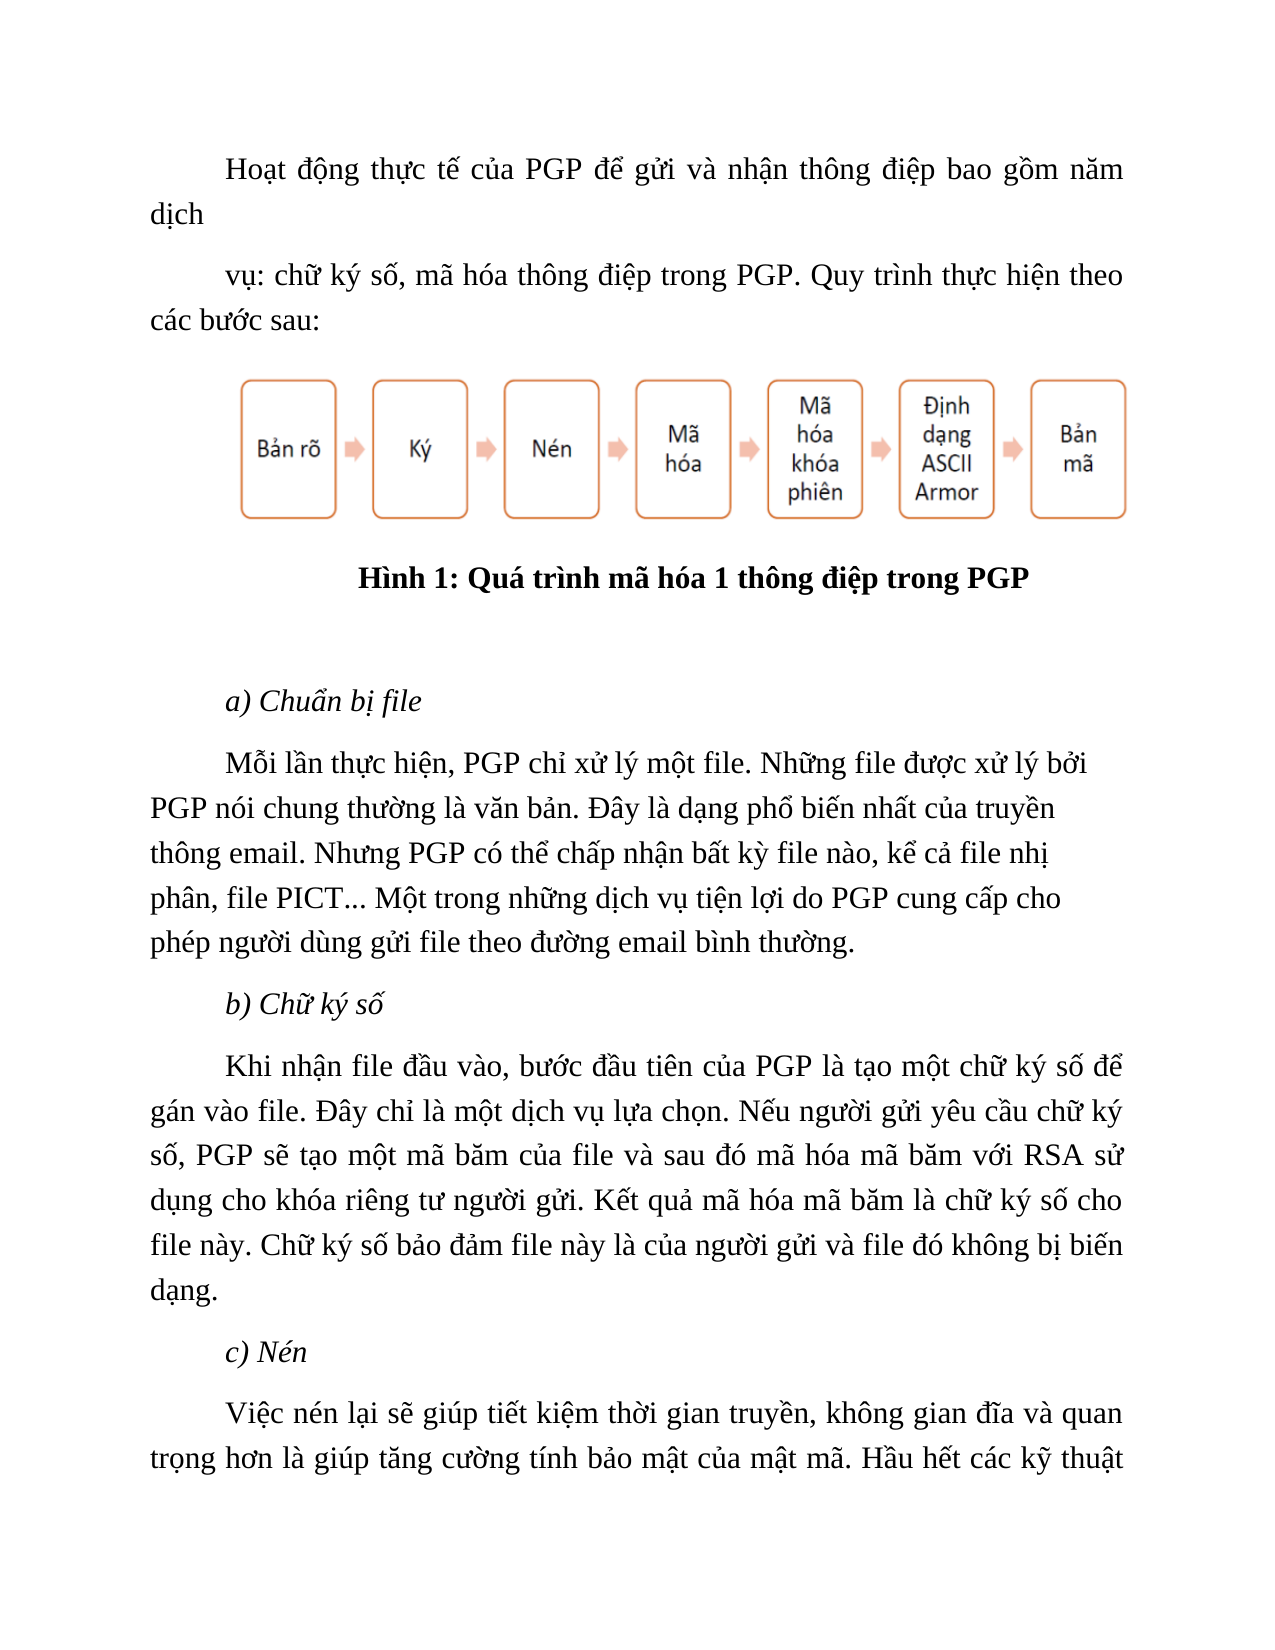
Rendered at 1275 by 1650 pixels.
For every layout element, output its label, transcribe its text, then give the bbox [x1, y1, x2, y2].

text a) Chuẩn bị file [150, 683, 1125, 718]
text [150, 1394, 1125, 1475]
text b) Chữ ký số [150, 985, 1125, 1021]
picture [225, 362, 1139, 536]
text Mỗi lần thực hiện, PGP chỉ xử lý một file. Những file được xử lý bởi PGP nói chung thường là văn bản. Đây là dạng phổ biến nhất của truyền thông email. Nhưng PGP có thể chấp nhận bất kỳ file nào, kể cả file nhị phân, file PICT... Một trong những dịch vụ tiện lợi do PGP cung cấp cho phép người dùng gửi file theo đường email bình thường. [150, 744, 1125, 960]
text Hình 1: Quá trình mã hóa 1 thông điệp trong PGP [150, 559, 1125, 595]
text vụ: chữ ký số, mã hóa thông điệp trong PGP. Quy trình thực hiện theo các bước sau: [150, 256, 1125, 337]
text Khi nhận file đầu vào, bước đầu tiên của PGP là tạo một chữ ký số để gán vào file. Đây chỉ là một dịch vụ lựa chọn. Nếu người gửi yêu cầu chữ ký số, PGP sẽ tạo một mã băm của file và sau đó mã hóa mã băm với RSA sử dụng cho khóa riêng tư người gửi. Kết quả mã hóa mã băm là chữ ký số cho file này. Chữ ký số bảo đảm file này là của người gửi và file đó không bị biến dạng. [150, 1047, 1125, 1307]
text c) Nén [150, 1333, 1125, 1369]
text Hoạt động thực tế của PGP để gửi và nhận thông điệp bao gồm năm dịch [150, 150, 1125, 231]
